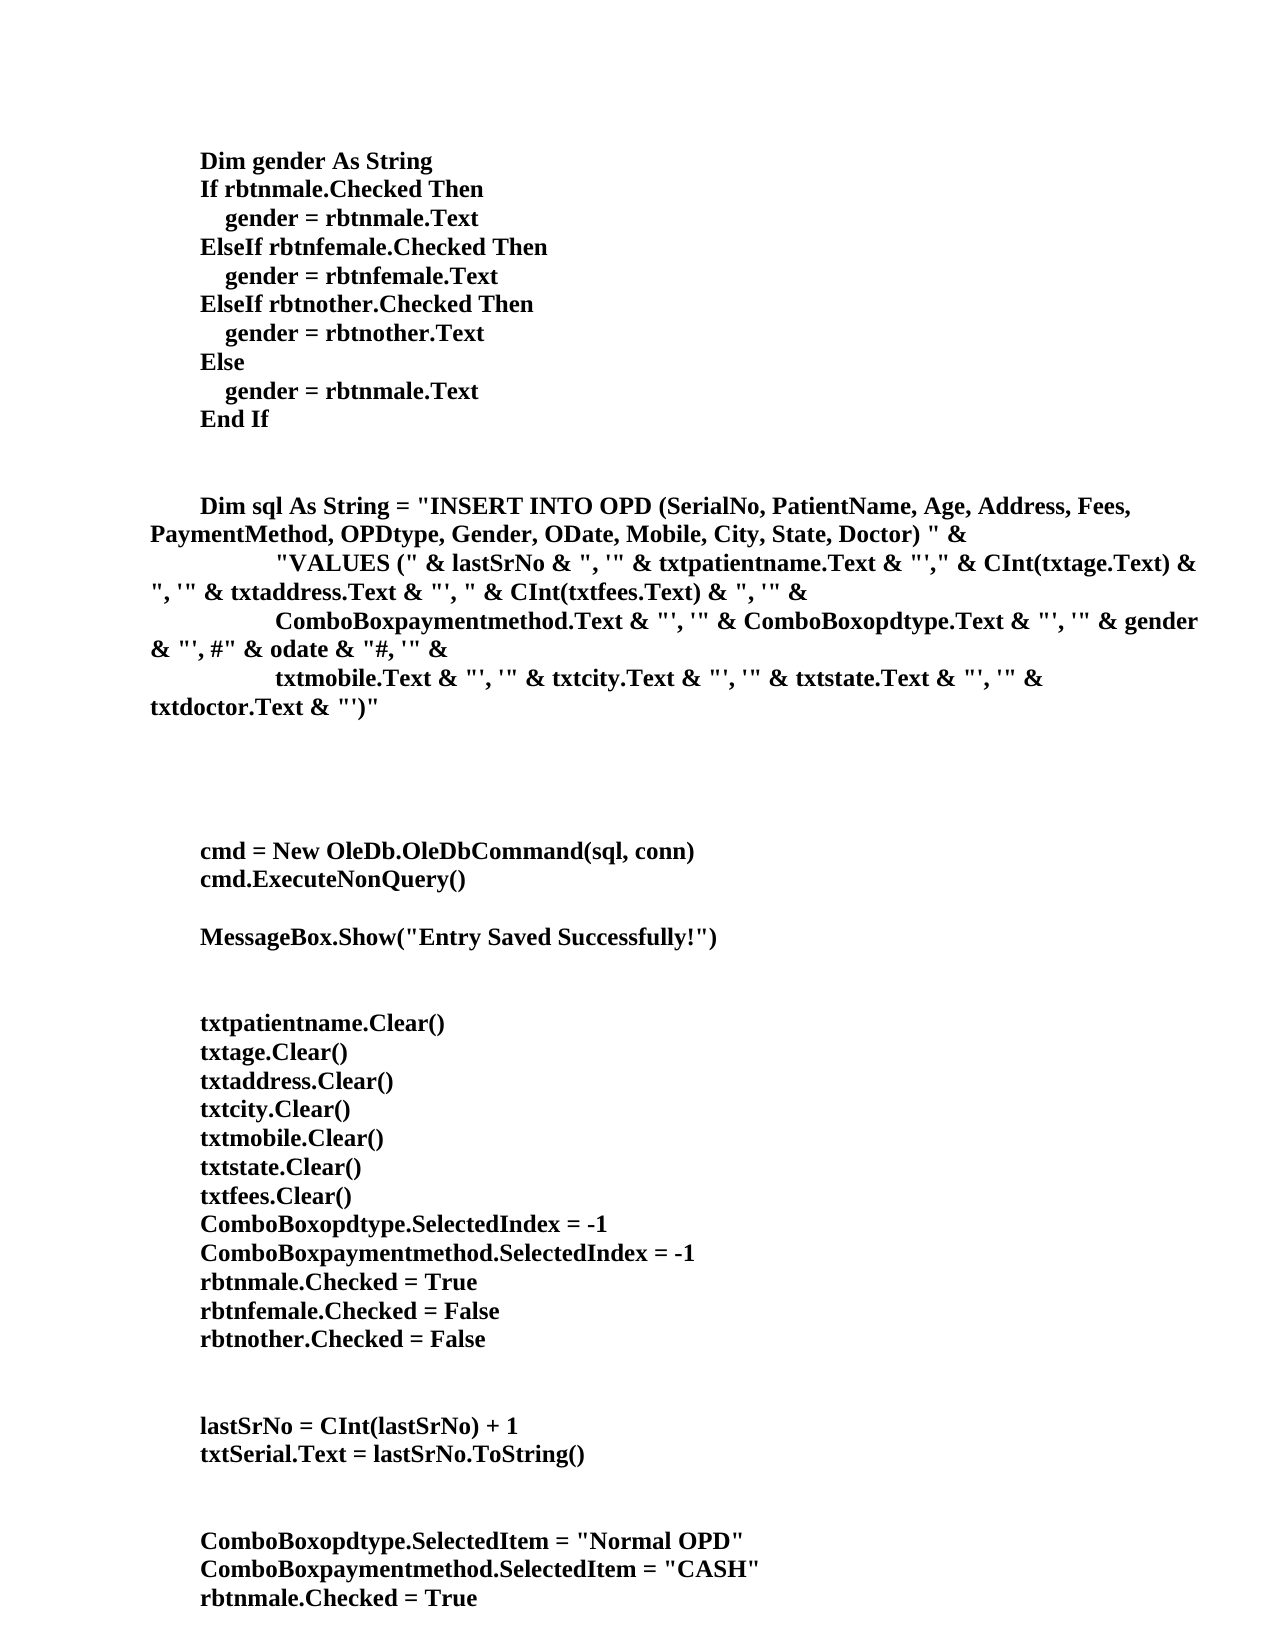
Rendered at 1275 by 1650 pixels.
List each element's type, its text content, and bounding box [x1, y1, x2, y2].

text ComboBoxopdtype.SelectedIndex = -1 [150, 1209, 1200, 1238]
text ComboBoxopdtype.SelectedItem = "Normal OPD" [150, 1526, 1200, 1554]
text txtage.Clear() [150, 1037, 1200, 1066]
text cmd.ExecuteNonQuery() [150, 864, 1200, 893]
text ElseIf rbtnother.Checked Then [150, 289, 1200, 318]
text gender = rbtnmale.Text [150, 376, 1200, 404]
text gender = rbtnfemale.Text [150, 261, 1200, 289]
text cmd = New OleDb.OleDbCommand(sql, conn) [150, 836, 1200, 864]
text Else [150, 347, 1200, 376]
text If rbtnmale.Checked Then [150, 174, 1200, 203]
text rbtnfemale.Checked = False [150, 1296, 1200, 1324]
text lastSrNo = CInt(lastSrNo) + 1 [150, 1411, 1200, 1439]
text txtmobile.Text & "', '" & txtcity.Text & "', '" & txtstate.Text & "', '" & txtdoctor.Text & "')" [150, 663, 1200, 721]
text End If [150, 404, 1200, 433]
text Dim sql As String = "INSERT INTO OPD (SerialNo, PatientName, Age, Address, Fees, PaymentMethod, OPDtype, Gender, ODate, Mobile, City, State, Doctor) " & [150, 491, 1200, 548]
text gender = rbtnother.Text [150, 318, 1200, 347]
text rbtnother.Checked = False [150, 1324, 1200, 1353]
text "VALUES (" & lastSrNo & ", '" & txtpatientname.Text & "'," & CInt(txtage.Text) & ", '" & txtaddress.Text & "', " & CInt(txtfees.Text) & ", '" & [150, 548, 1200, 606]
text txtstate.Clear() [150, 1152, 1200, 1181]
text Dim gender As String [150, 146, 1200, 174]
text txtaddress.Clear() [150, 1066, 1200, 1094]
text txtcity.Clear() [150, 1094, 1200, 1123]
text txtmobile.Clear() [150, 1123, 1200, 1152]
text rbtnmale.Checked = True [150, 1583, 1200, 1612]
text ComboBoxpaymentmethod.SelectedIndex = -1 [150, 1238, 1200, 1267]
text txtpatientname.Clear() [150, 1008, 1200, 1037]
text ElseIf rbtnfemale.Checked Then [150, 232, 1200, 261]
text txtSerial.Text = lastSrNo.ToString() [150, 1439, 1200, 1468]
text gender = rbtnmale.Text [150, 203, 1200, 232]
text MessageBox.Show("Entry Saved Successfully!") [150, 922, 1200, 951]
text ComboBoxpaymentmethod.Text & "', '" & ComboBoxopdtype.Text & "', '" & gender & "', #" & odate & "#, '" & [150, 606, 1200, 663]
text rbtnmale.Checked = True [150, 1267, 1200, 1296]
text txtfees.Clear() [150, 1181, 1200, 1209]
text ComboBoxpaymentmethod.SelectedItem = "CASH" [150, 1554, 1200, 1583]
